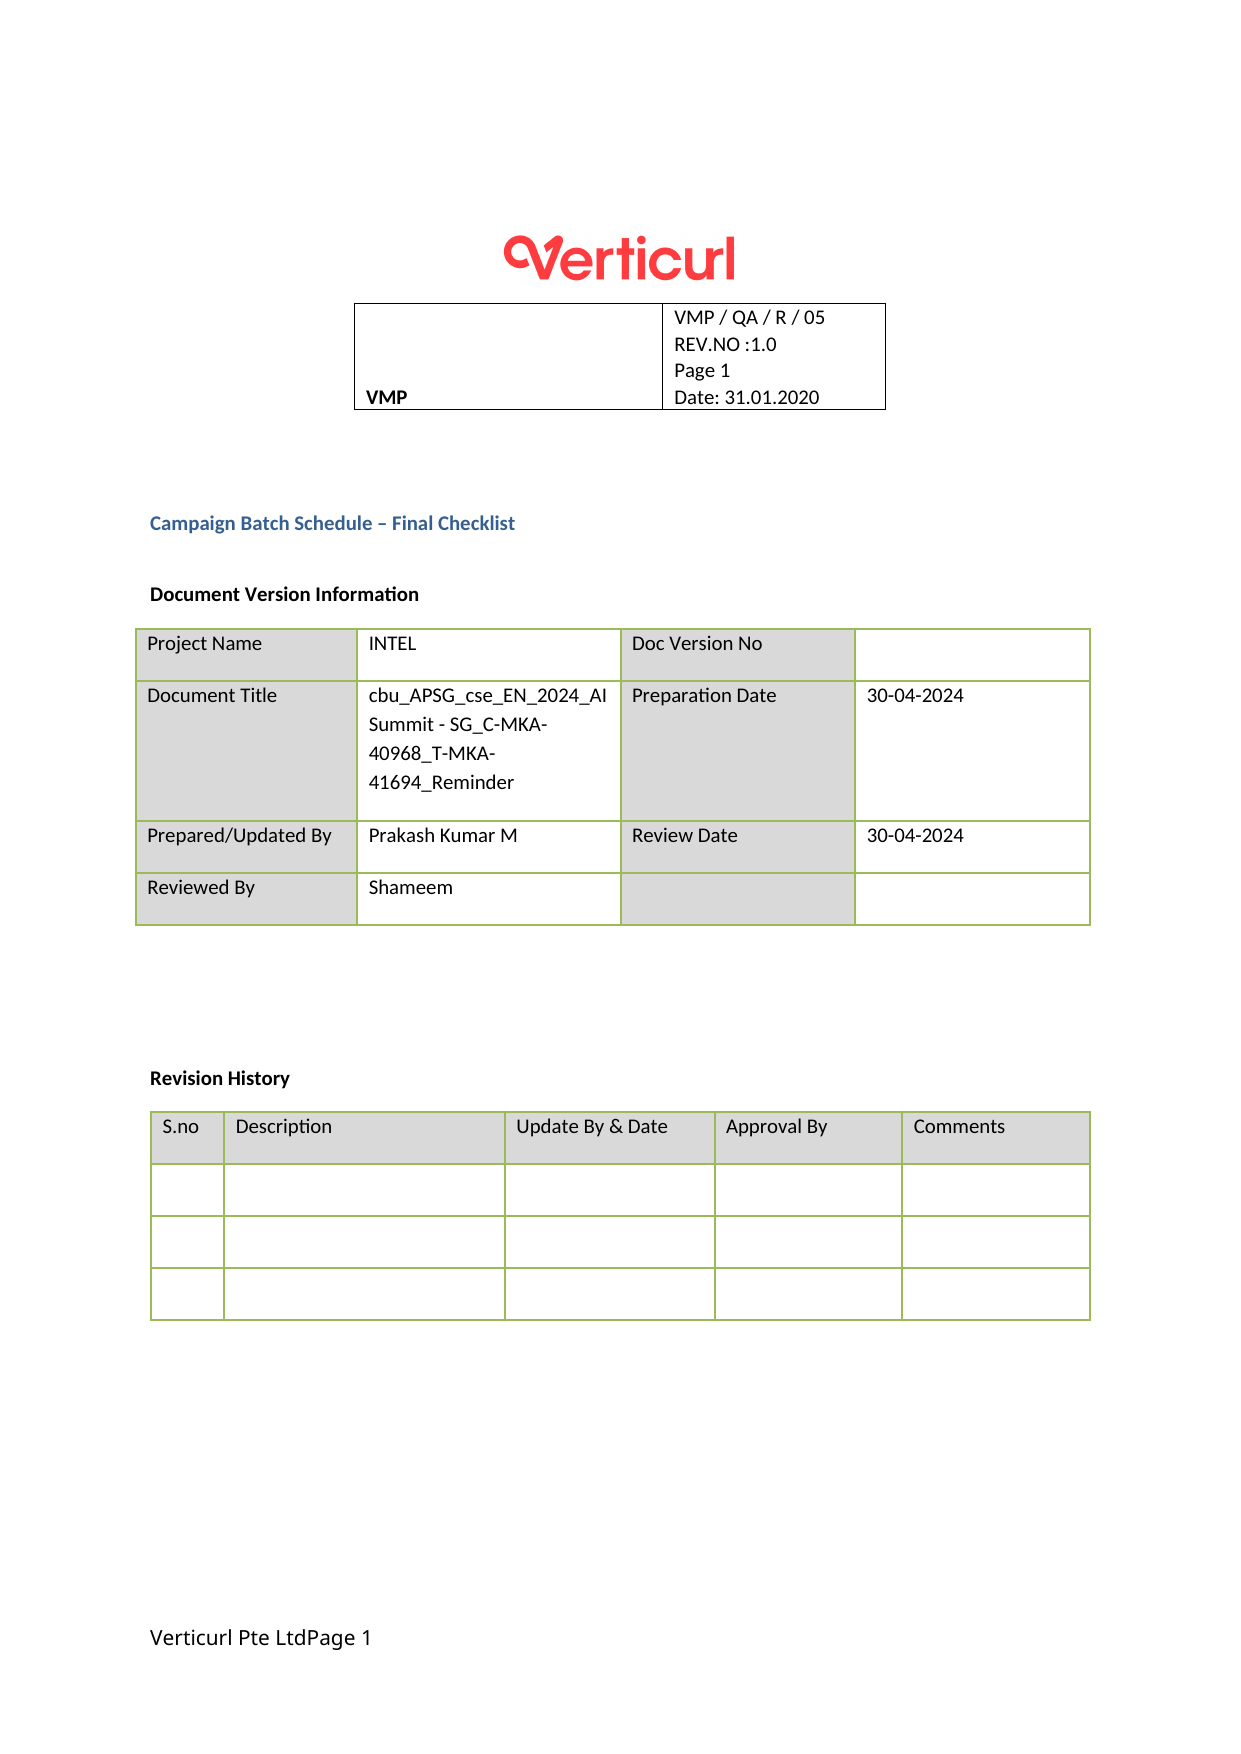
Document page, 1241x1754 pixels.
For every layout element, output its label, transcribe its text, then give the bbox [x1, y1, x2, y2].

table_header Project Name [137, 630, 356, 680]
table_cell [716, 1269, 901, 1319]
table_cell [716, 1165, 901, 1215]
table_cell [903, 1217, 1089, 1267]
table_cell [903, 1165, 1089, 1215]
table_header VMP / QA / R / 05 [663, 304, 885, 330]
table_cell 30-04-2024 [856, 822, 1089, 872]
table_cell Page 1 [663, 356, 885, 383]
table_header S.no [152, 1113, 223, 1163]
table_cell Prakash Kumar M [358, 822, 620, 872]
table_cell Prepared/Updated By [137, 822, 356, 872]
table_cell [225, 1269, 504, 1319]
table_header Description [225, 1113, 504, 1163]
picture [502, 230, 739, 284]
table_cell [856, 874, 1089, 924]
table_cell 30-04-2024 [856, 682, 1089, 820]
table_cell [506, 1217, 714, 1267]
table_cell Reviewed By [137, 874, 356, 924]
table_cell [225, 1217, 504, 1267]
table_header Comments [903, 1113, 1089, 1163]
table_cell cbu_APSG_cse_EN_2024_AI Summit - SG_C-MKA-40968_T-MKA-41694_Reminder [358, 682, 620, 820]
table_cell Preparation Date [622, 682, 854, 820]
table_cell [225, 1165, 504, 1215]
table_cell Date: 31.01.2020 [663, 383, 885, 409]
table_cell Shameem [358, 874, 620, 924]
text Document Version Information [150, 582, 1090, 607]
table_cell [506, 1269, 714, 1319]
table_cell Review Date [622, 822, 854, 872]
subtitle Campaign Batch Schedule – Final Checklist [150, 510, 1090, 535]
table_header Doc Version No [622, 630, 854, 680]
table_cell [716, 1217, 901, 1267]
table_cell [506, 1165, 714, 1215]
table_cell [152, 1217, 223, 1267]
table_header [856, 630, 1089, 680]
table_cell Document Title [137, 682, 356, 820]
table_header VMP [355, 304, 662, 409]
table_header INTEL [358, 630, 620, 680]
text Revision History [150, 1065, 1090, 1090]
table_cell [903, 1269, 1089, 1319]
table_header Update By & Date [506, 1113, 714, 1163]
table_cell REV.NO :1.0 [663, 330, 885, 356]
table_cell [152, 1165, 223, 1215]
table_header Approval By [716, 1113, 901, 1163]
table_cell [622, 874, 854, 924]
table_cell [152, 1269, 223, 1319]
